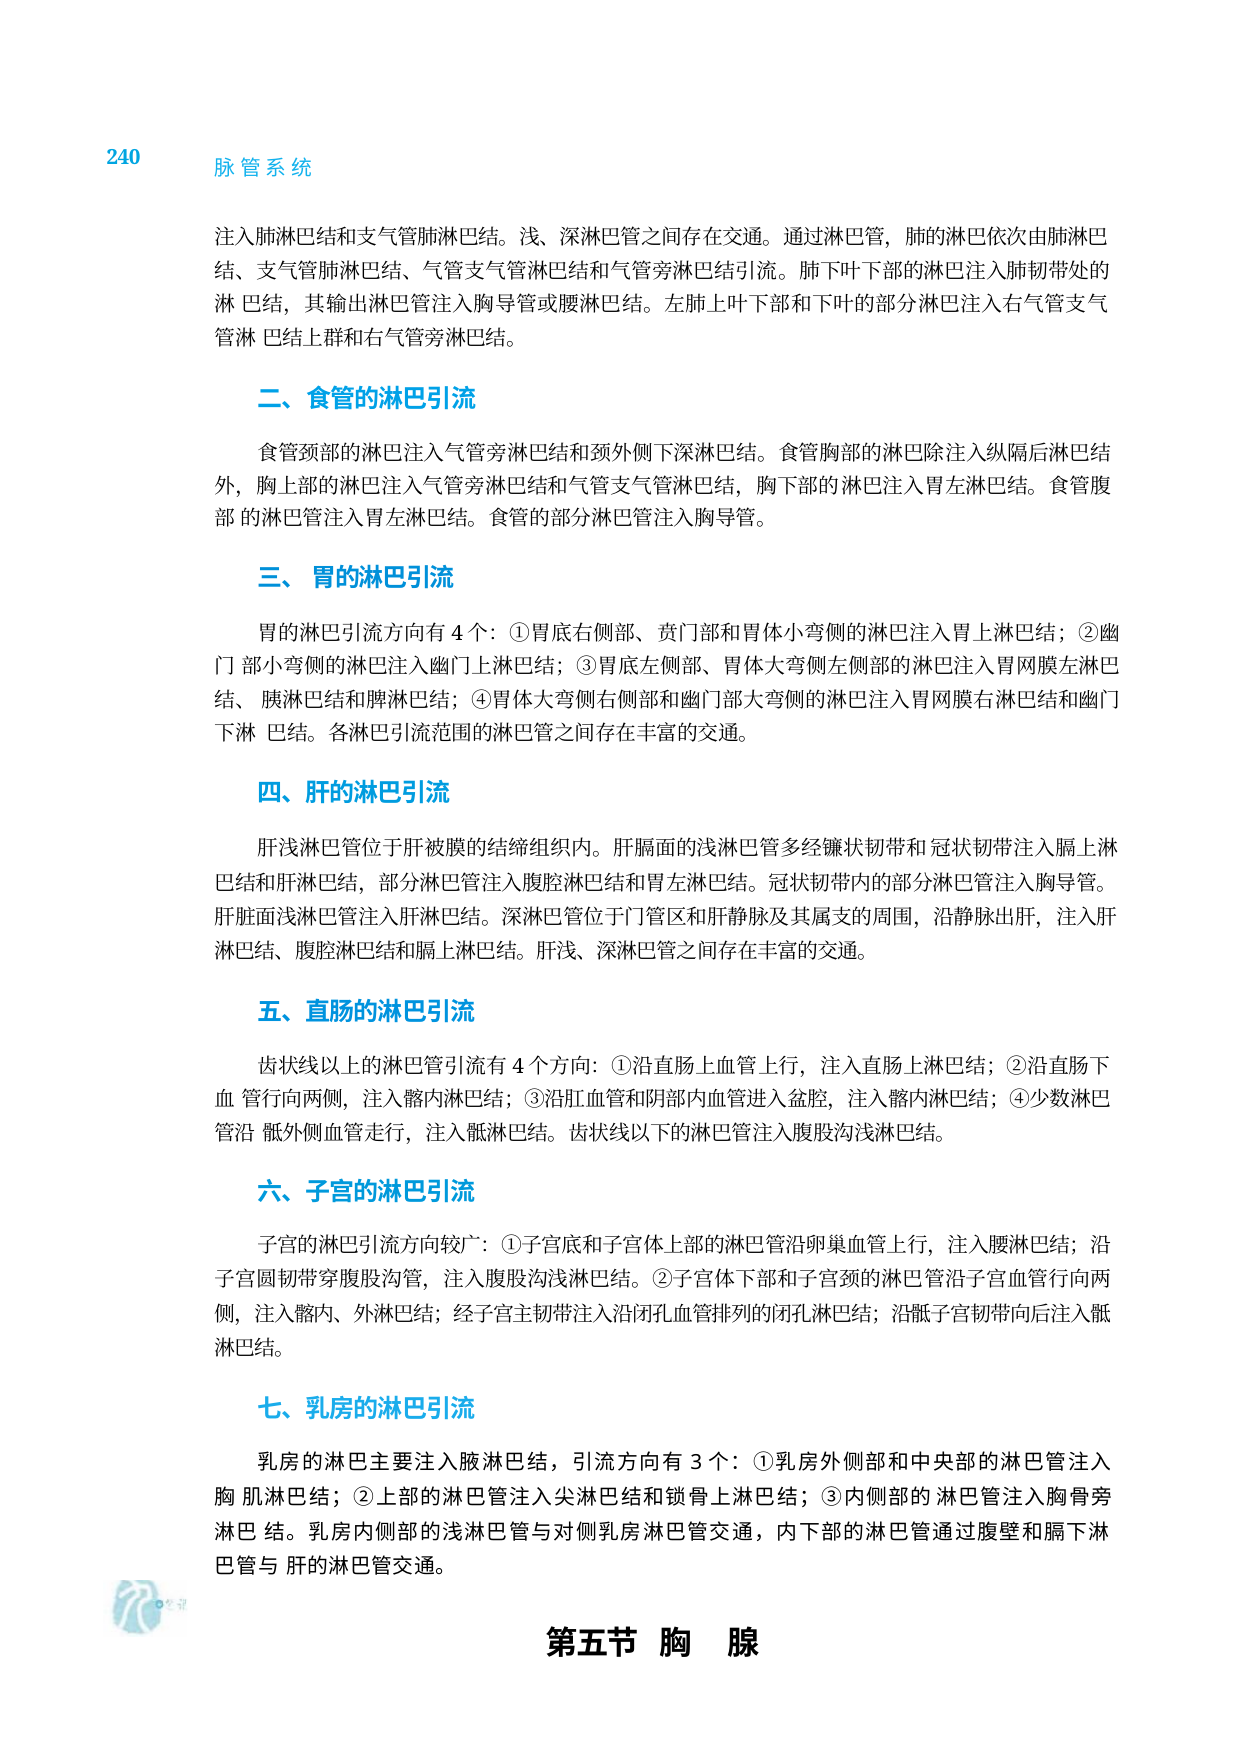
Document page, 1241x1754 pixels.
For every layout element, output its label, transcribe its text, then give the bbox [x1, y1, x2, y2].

text 食管颈部的淋巴注入气管旁淋巴结和颈外侧下深淋巴结。食管胸部的淋巴除注入纵隔后淋巴结 外，胸上部的淋巴注入气管旁淋巴结和气管支气管淋巴结，胸下部的淋巴注入胃左淋巴结。食管腹部 的淋巴管注入胃左淋巴结。食管的部分淋巴管注入胸导管。 [214, 437, 1111, 531]
text 六、子宫的淋巴引流 [257, 1174, 1121, 1207]
text 四、肝的淋巴引流 [257, 775, 1121, 808]
text 乳房的淋巴主要注入腋淋巴结，引流方向有3个：①乳房外侧部和中央部的淋巴管注入胸 肌淋巴结；②上部的淋巴管注入尖淋巴结和锁骨上淋巴结；③内侧部的淋巴管注入胸骨旁淋巴 结。乳房内侧部的浅淋巴管与对侧乳房淋巴管交通，内下部的淋巴管通过腹壁和膈下淋巴管与 肝的淋巴管交通。 [214, 1445, 1113, 1580]
picture [103, 1580, 188, 1637]
text 肝浅淋巴管位于肝被膜的结缔组织内。肝膈面的浅淋巴管多经镰状韧带和冠状韧带注入膈上淋 巴结和肝淋巴结，部分淋巴管注入腹腔淋巴结和胃左淋巴结。冠状韧带内的部分淋巴管注入胸导管。 肝脏面浅淋巴管注入肝淋巴结。深淋巴管位于门管区和肝静脉及其属支的周围，沿静脉出肝，注入肝 淋巴结、腹腔淋巴结和膈上淋巴结。肝浅、深淋巴管之间存在丰富的交通。 [214, 832, 1118, 965]
text 二、食管的淋巴引流 [257, 381, 1121, 414]
text 第五节 胸 腺 [545, 1620, 1121, 1663]
text 脉 管 系 统 [214, 154, 1121, 181]
text 三、 胃的淋巴引流 [257, 560, 1121, 593]
text 胃的淋巴引流方向有4个：①胃底右侧部、贲门部和胃体小弯侧的淋巴注入胃上淋巴结；②幽门 部小弯侧的淋巴注入幽门上淋巴结；③胃底左侧部、胃体大弯侧左侧部的淋巴注入胃网膜左淋巴结、 胰淋巴结和脾淋巴结；④胃体大弯侧右侧部和幽门部大弯侧的淋巴注入胃网膜右淋巴结和幽门下淋 巴结。各淋巴引流范围的淋巴管之间存在丰富的交通。 [214, 616, 1121, 746]
text 子宫的淋巴引流方向较广：①子宫底和子宫体上部的淋巴管沿卵巢血管上行，注入腰淋巴结；沿 子宫圆韧带穿腹股沟管，注入腹股沟浅淋巴结。②子宫体下部和子宫颈的淋巴管沿子宫血管行向两 侧，注入髂内、外淋巴结；经子宫主韧带注入沿闭孔血管排列的闭孔淋巴结；沿骶子宫韧带向后注入骶 淋巴结。 [214, 1228, 1111, 1361]
text 240 [106, 147, 204, 169]
text 七、乳房的淋巴引流 [257, 1391, 1121, 1424]
picture [242, 159, 250, 167]
text 齿状线以上的淋巴管引流有4个方向：①沿直肠上血管上行，注入直肠上淋巴结；②沿直肠下血 管行向两侧，注入髂内淋巴结；③沿肛血管和阴部内血管进入盆腔，注入髂内淋巴结；④少数淋巴管沿 骶外侧血管走行，注入骶淋巴结。齿状线以下的淋巴管注入腹股沟浅淋巴结。 [214, 1049, 1111, 1146]
text 注入肺淋巴结和支气管肺淋巴结。浅、深淋巴管之间存在交通。通过淋巴管，肺的淋巴依次由肺淋巴 结、支气管肺淋巴结、气管支气管淋巴结和气管旁淋巴结引流。肺下叶下部的淋巴注入肺韧带处的淋 巴结，其输出淋巴管注入胸导管或腰淋巴结。左肺上叶下部和下叶的部分淋巴注入右气管支气管淋 巴结上群和右气管旁淋巴结。 [214, 221, 1111, 351]
text 五、直肠的淋巴引流 [257, 993, 1121, 1027]
picture [218, 158, 224, 174]
